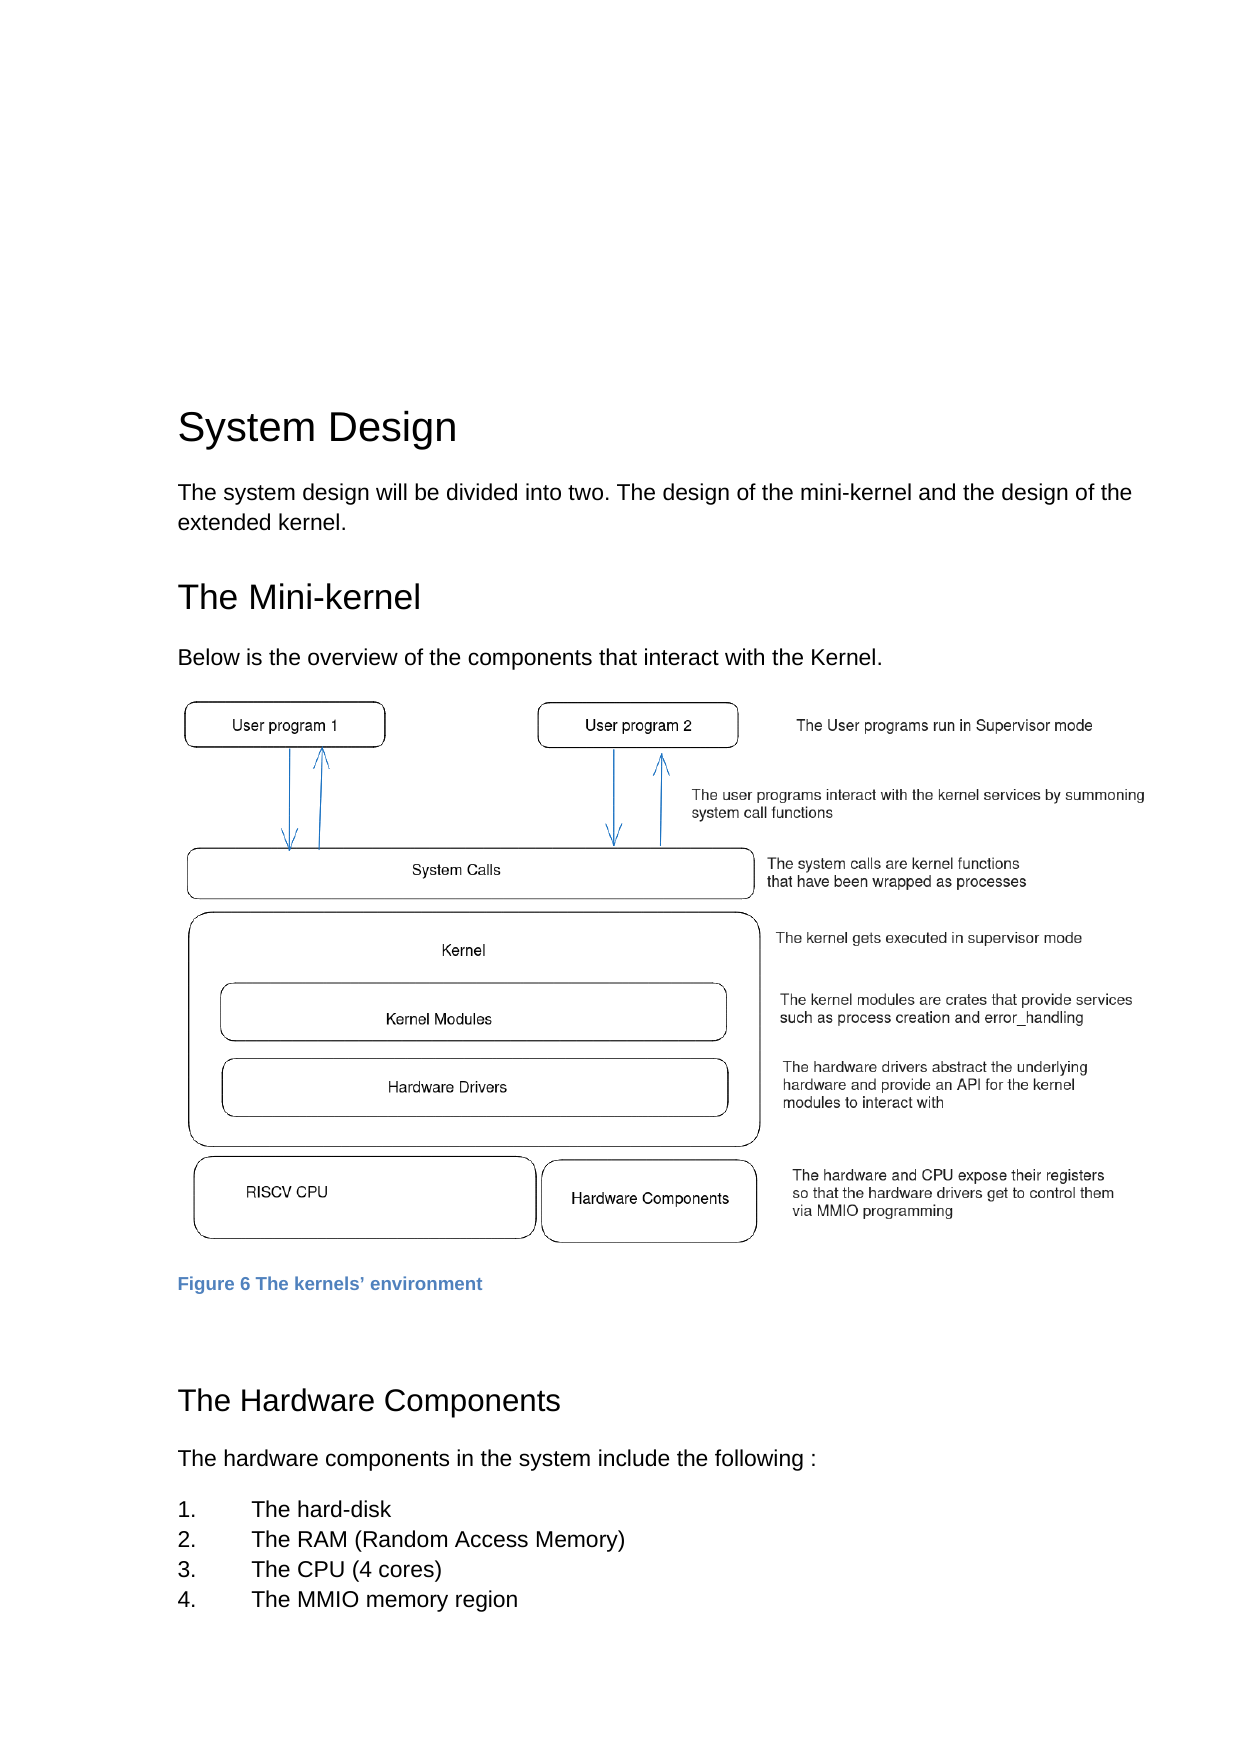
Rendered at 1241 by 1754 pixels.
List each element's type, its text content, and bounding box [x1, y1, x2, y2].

list The hard-disk [177, 1496, 1152, 1522]
subtitle The Mini-kernel [177, 576, 1152, 617]
text The hardware components in the system include the following : [177, 1444, 1152, 1471]
text Below is the overview of the components that interact with the Kernel. [177, 644, 1152, 670]
text The system design will be divided into two. The design of the mini-kernel and the design of the extended kernel. [177, 478, 1152, 535]
subtitle The Hardware Components [177, 1382, 1152, 1418]
list The RAM (Random Access Memory) [177, 1526, 1152, 1552]
subtitle System Design [177, 402, 1152, 450]
picture [177, 695, 1152, 1249]
text Figure 6 The kernels’ environment [177, 1273, 1152, 1295]
list The MMIO memory region [177, 1586, 1152, 1612]
list The CPU (4 cores) [177, 1556, 1152, 1582]
